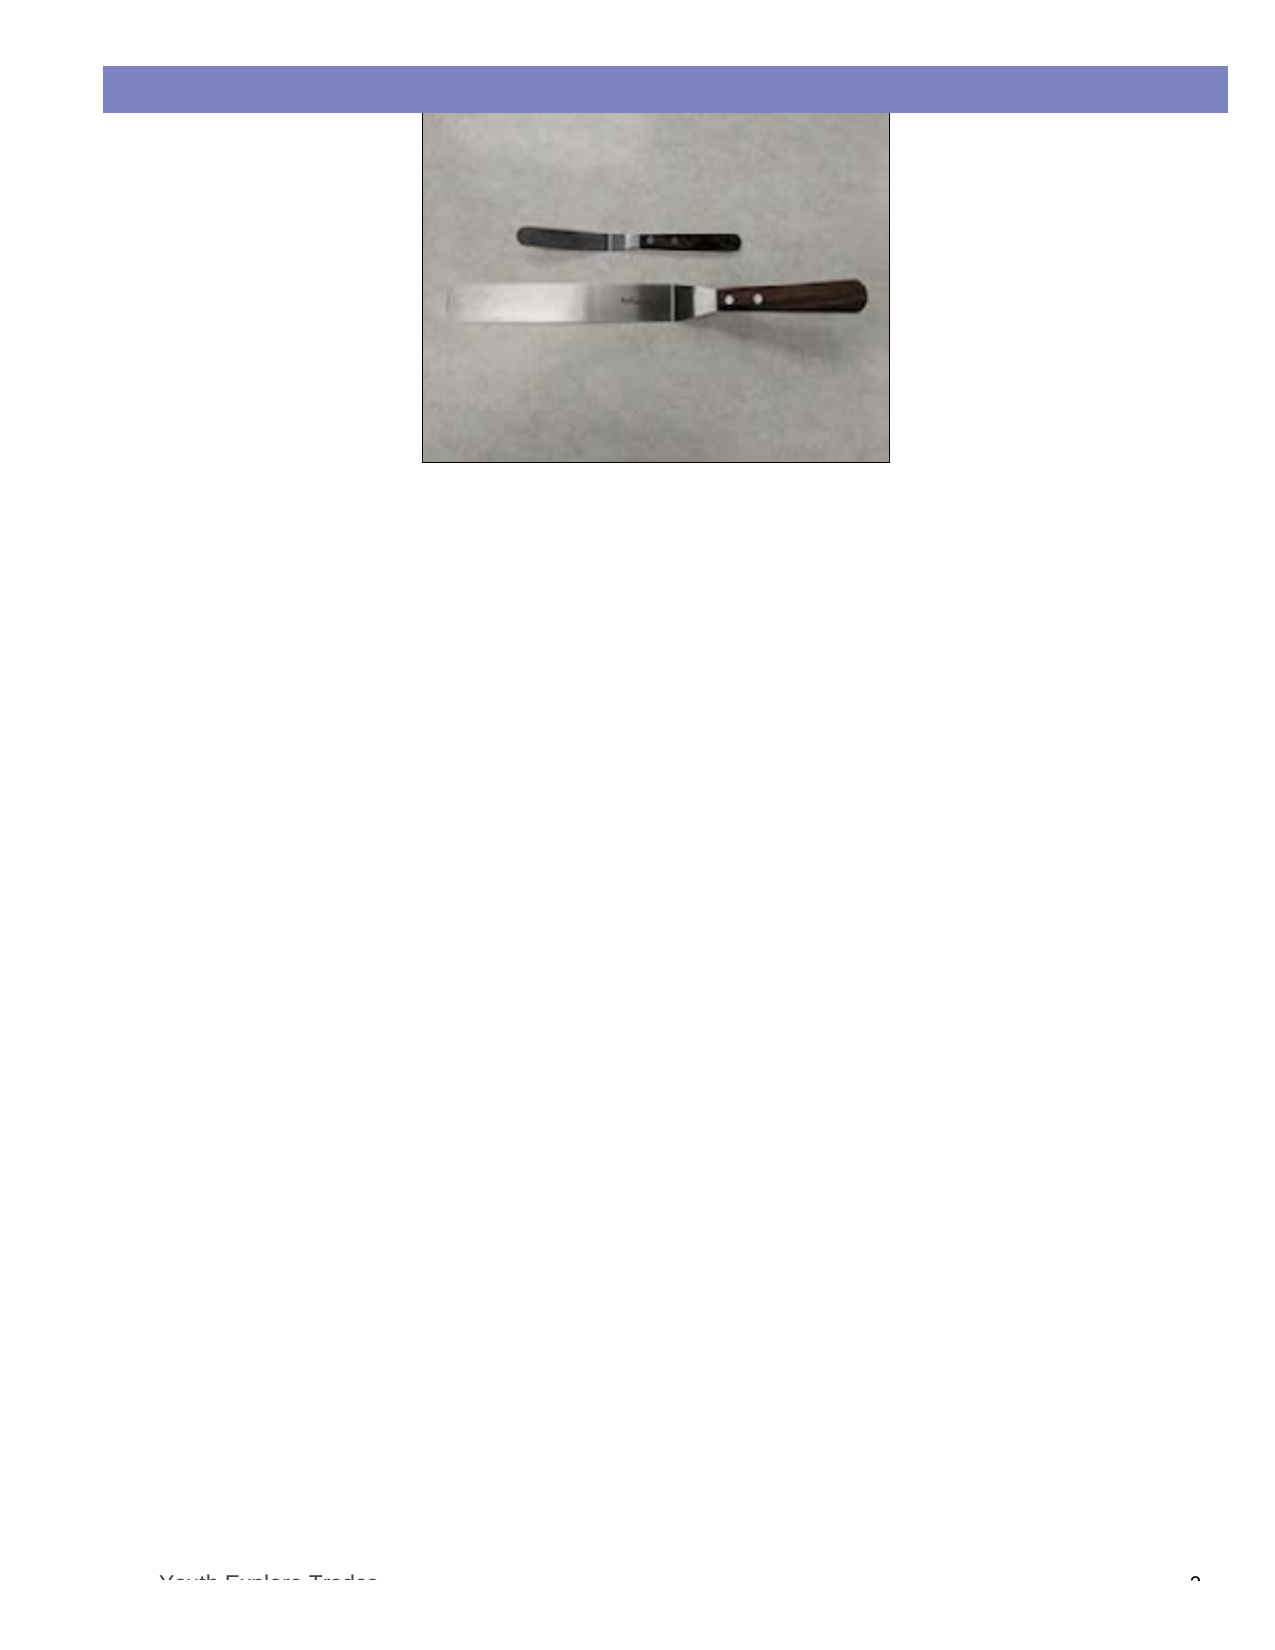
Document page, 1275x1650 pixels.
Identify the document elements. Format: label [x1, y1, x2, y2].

picture [423, 113, 889, 462]
